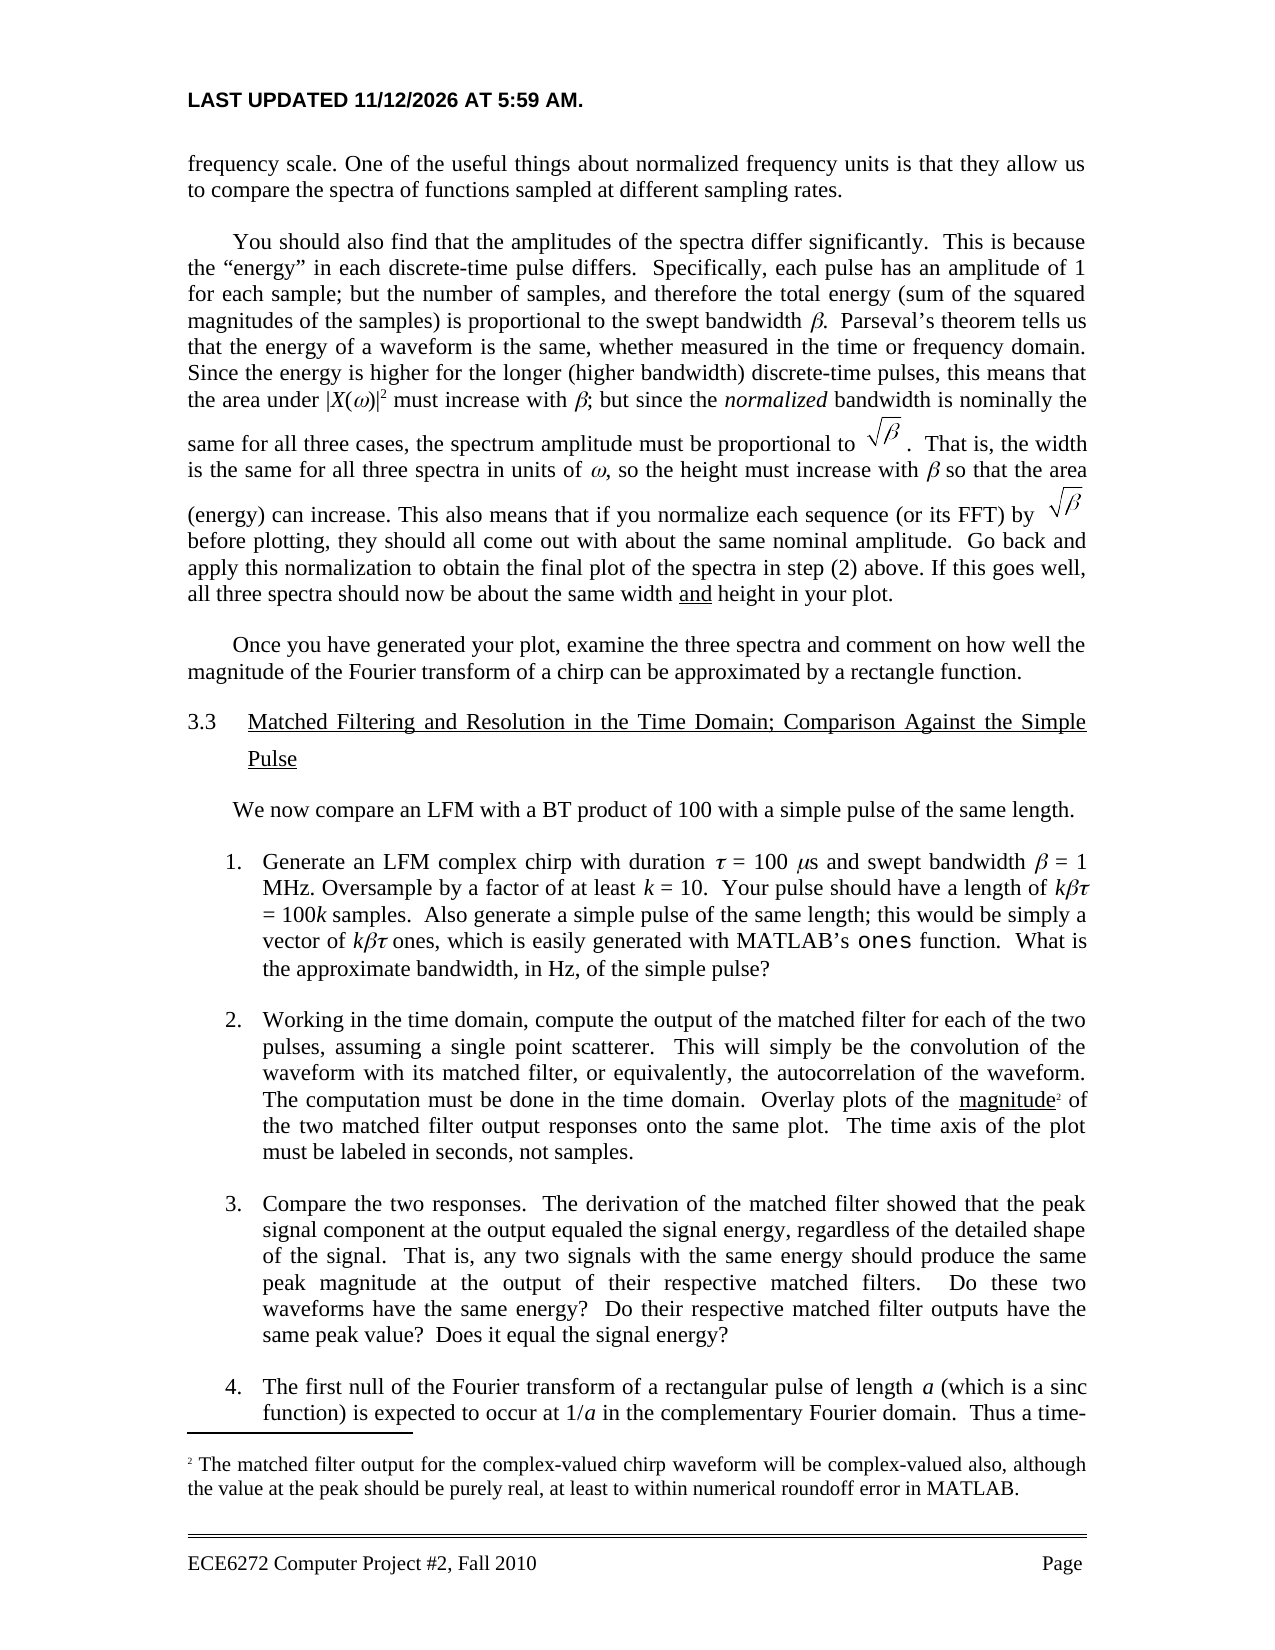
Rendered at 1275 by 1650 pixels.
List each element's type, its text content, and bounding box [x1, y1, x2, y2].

text 3. Compare the two responses. The derivation of the matched filter showed that the peak signal component at the output equaled the signal energy, regardless of the detailed shape of the signal. That is, any two signals with the same energy should produce the same peak magnitude at the output of their respective matched filters. Do these two waveforms have the same energy? Do their respective matched filter outputs have the same peak value? Does it equal the signal energy? [225, 1190, 1087, 1348]
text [187, 150, 1087, 203]
text 2. Working in the time domain, compute the output of the matched filter for each of the two pulses, assuming a single point scatterer. This will simply be the convolution of the waveform with its matched filter, or equivalently, the autocorrelation of the waveform. The computation must be done in the time domain. Overlay plots of the magnitude of the two matched filter output responses onto the same plot. The time axis of the plot must be labeled in seconds, not samples. [225, 1007, 1087, 1165]
text Once you have generated your plot, examine the three spectra and comment on how well the magnitude of the Fourier transform of a chirp can be approximated by a rectangle function. [187, 631, 1087, 684]
subtitle Matched Filtering and Resolution in the Time Domain; Comparison Against the Simple Pulse [187, 697, 1087, 772]
text We now compare an LFM with a BT product of 100 with a simple pulse of the same length. [187, 797, 1087, 823]
text 1. Generate an LFM complex chirp with duration  = 100 s and swept bandwidth  = 1 MHz. Oversample by a factor of at least k = 10. Your pulse should have a length of k = 100k samples. Also generate a simple pulse of the same length; this would be simply a vector of k ones, which is easily generated with MATLAB’s ones function. What is the approximate bandwidth, in Hz, of the simple pulse? [225, 848, 1087, 982]
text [225, 1373, 1087, 1426]
text You should also find that the amplitudes of the spectra differ significantly. This is because the “energy” in each discrete-time pulse differs. Specifically, each pulse has an amplitude of 1 for each sample; but the number of samples, and therefore the total energy (sum of the squared magnitudes of the samples) is proportional to the swept bandwidth . Parseval’s theorem tells us that the energy of a waveform is the same, whether measured in the time or frequency domain. Since the energy is higher for the longer (higher bandwidth) discrete-time pulses, this means that the area under |X()|2 must increase with ; but since the normalized bandwidth is nominally the same for all three cases, the spectrum amplitude must be proportional to . That is, the width is the same for all three spectra in units of , so the height must increase with  so that the area (energy) can increase. This also means that if you normalize each sequence (or its FFT) by before plotting, they should all come out with about the same nominal amplitude. Go back and apply this normalization to obtain the final plot of the spectra in step (2) above. If this goes well, all three spectra should now be about the same width and height in your plot. [187, 228, 1087, 606]
